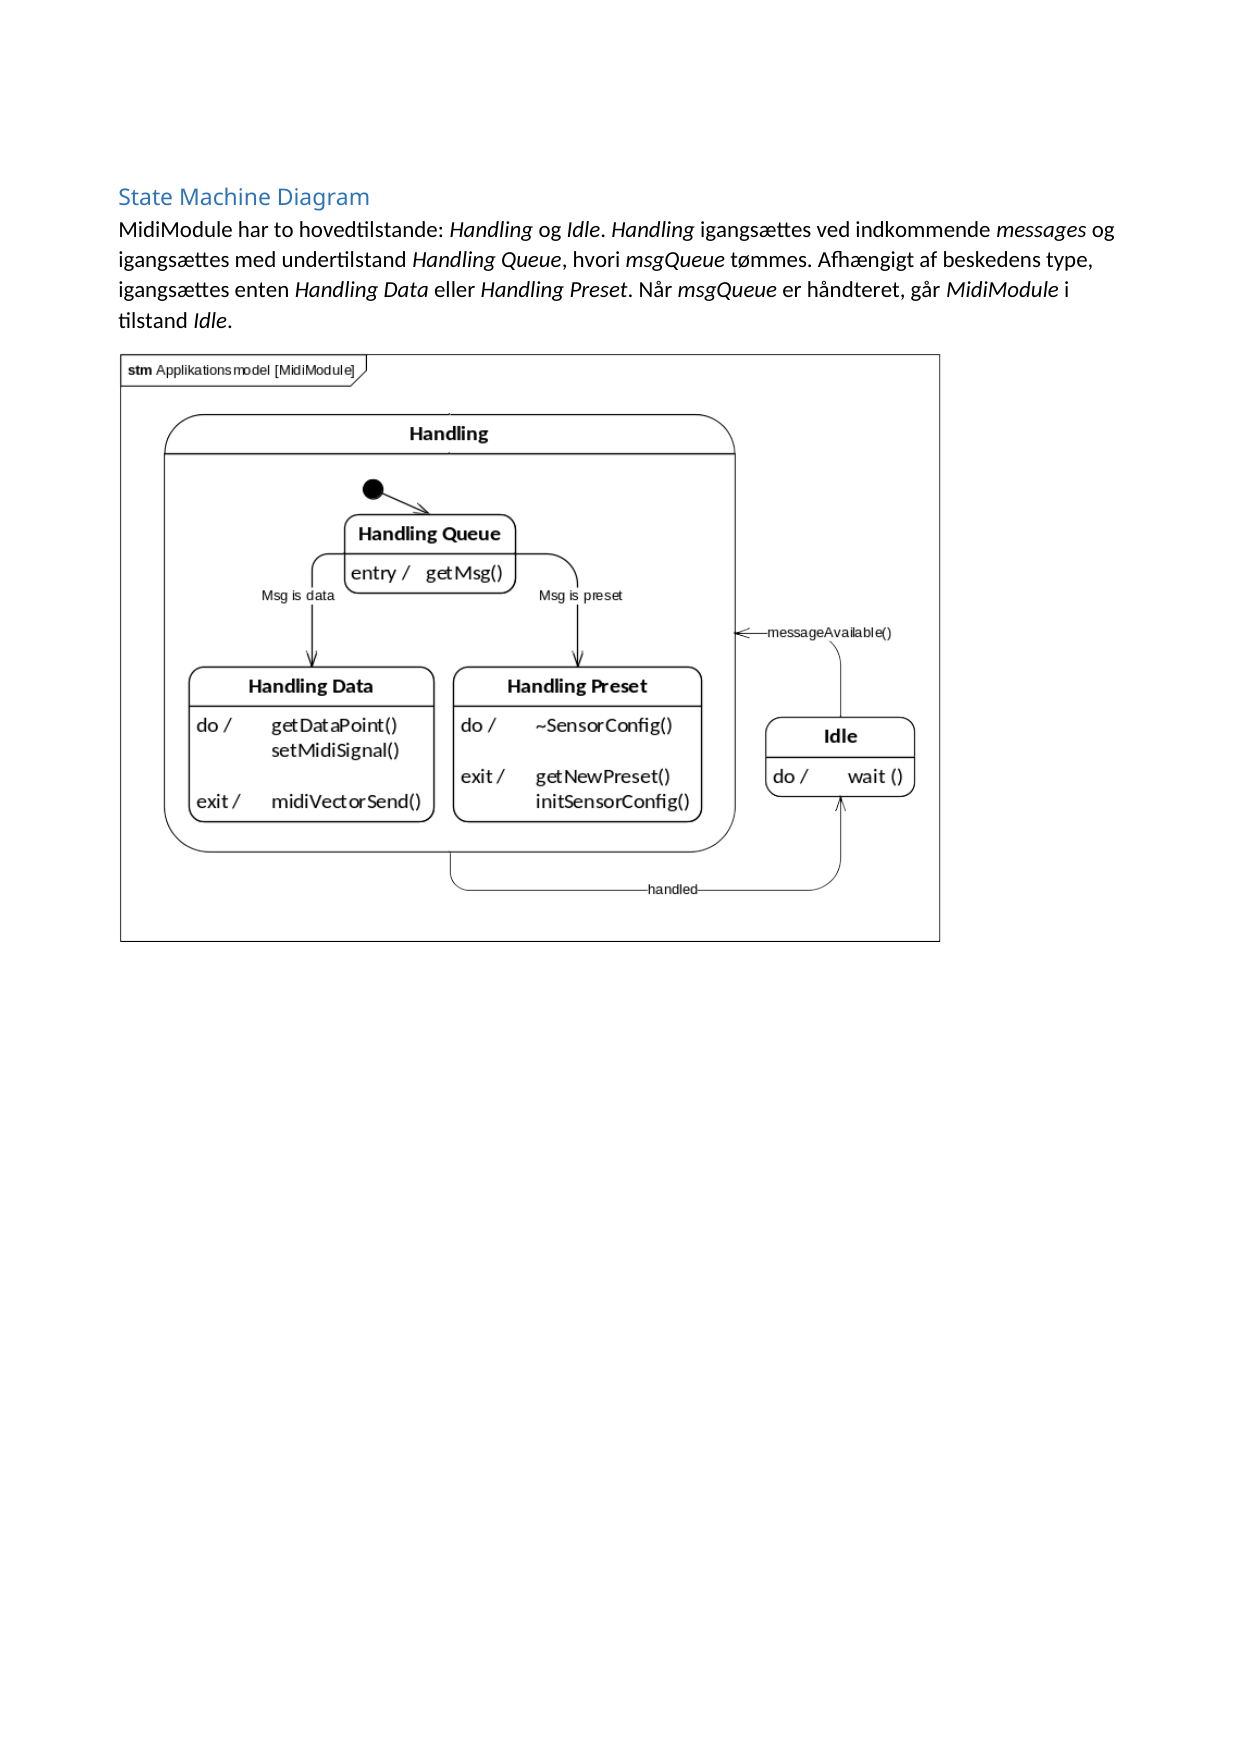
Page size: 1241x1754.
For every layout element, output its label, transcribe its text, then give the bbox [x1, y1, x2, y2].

text MidiModule har to hovedtilstande: Handling og Idle. Handling igangsættes ved indkommende messages og igangsættes med undertilstand Handling Queue, hvori msgQueue tømmes. Afhængigt af beskedens type, igangsættes enten Handling Data eller Handling Preset. Når msgQueue er håndteret, går MidiModule i tilstand Idle. [118, 215, 1122, 334]
subtitle State Machine Diagram [118, 181, 1122, 213]
